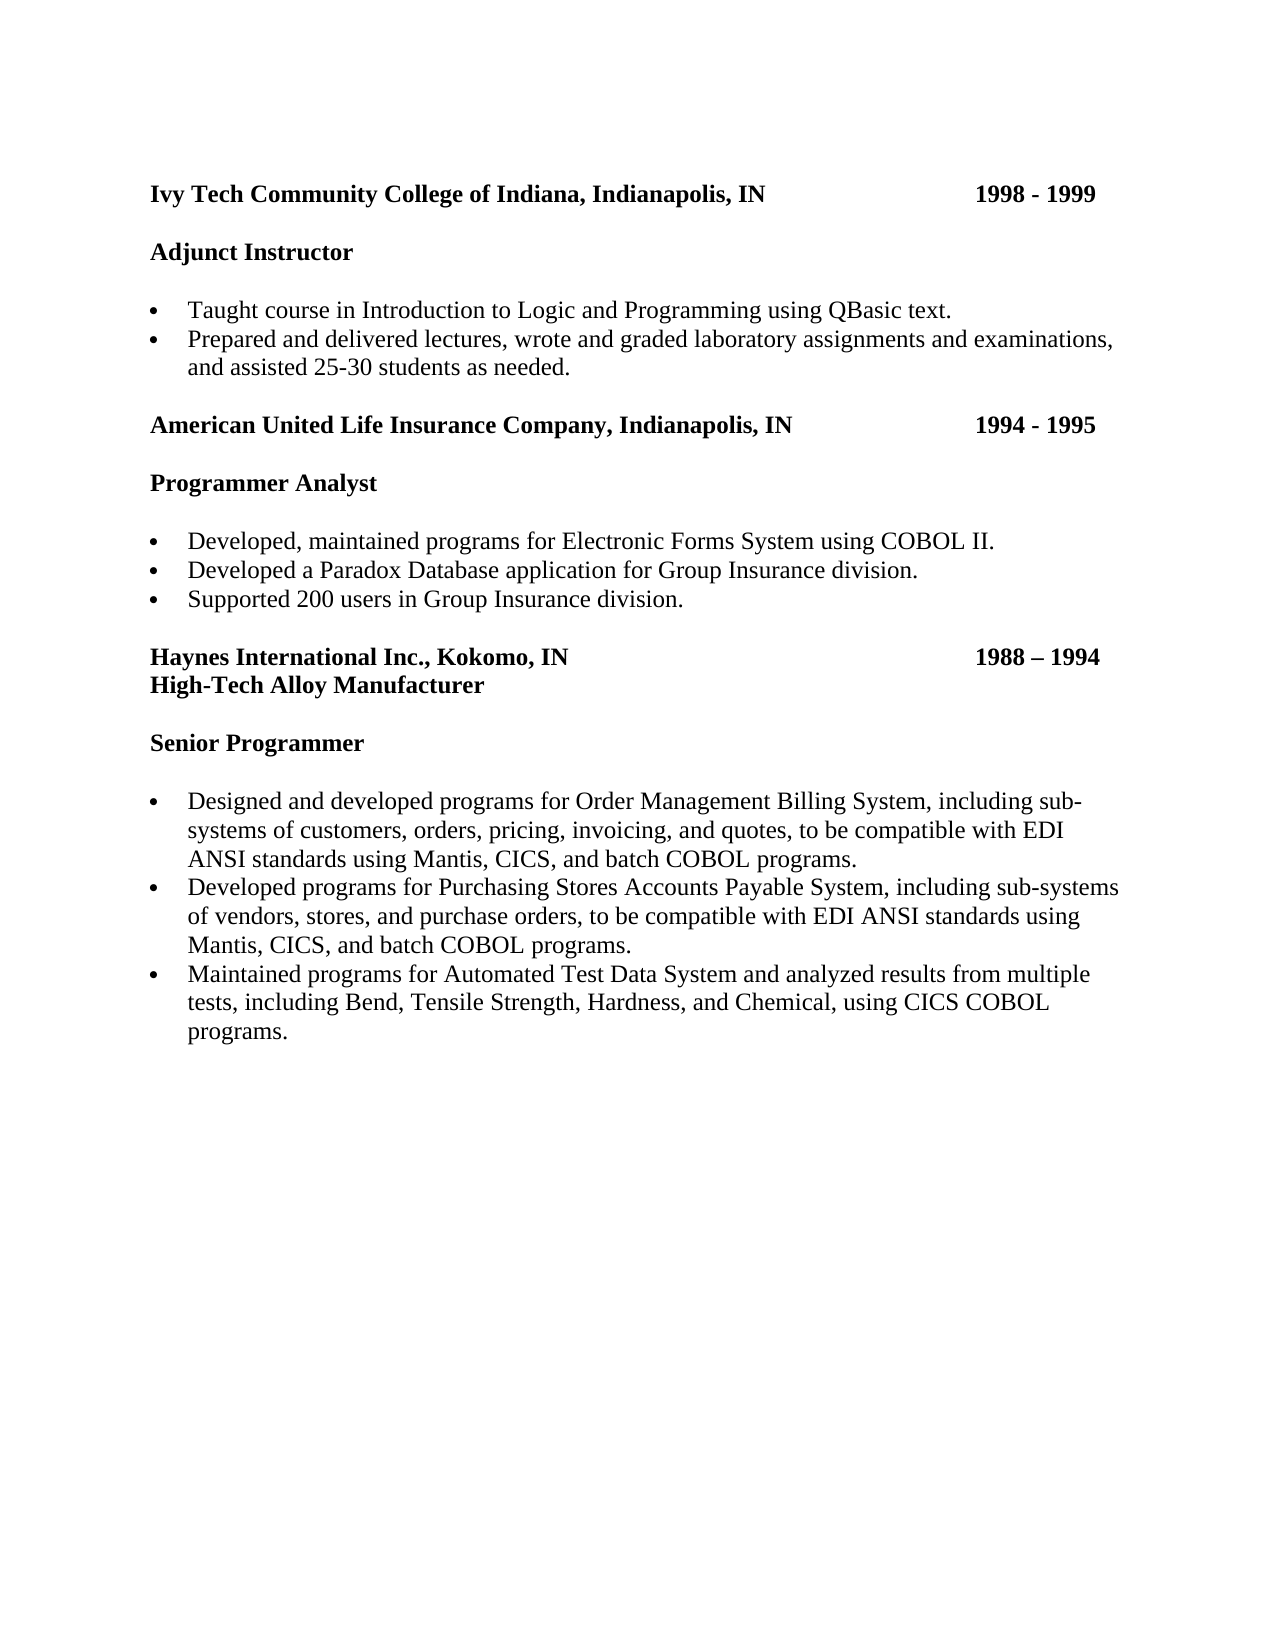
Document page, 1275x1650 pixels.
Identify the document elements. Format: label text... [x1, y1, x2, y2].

list Developed, maintained programs for Electronic Forms System using COBOL II. [150, 526, 1125, 555]
list Developed programs for Purchasing Stores Accounts Payable System, including sub-systems of vendors, stores, and purchase orders, to be compatible with EDI ANSI standards using Mantis, CICS, and batch COBOL programs. [150, 872, 1125, 959]
list Supported 200 users in Group Insurance division. [150, 584, 1125, 612]
text American United Life Insurance Company, Indianapolis, IN 1994 - 1995 [150, 410, 1125, 439]
text Haynes International Inc., Kokomo, IN 1988 – 1994 [150, 642, 1125, 670]
text Senior Programmer [150, 728, 1125, 757]
list Prepared and delivered lectures, wrote and graded laboratory assignments and examinations, and assisted 25-30 students as needed. [150, 324, 1125, 381]
list Taught course in Introduction to Logic and Programming using QBasic text. [150, 295, 1125, 324]
text High-Tech Alloy Manufacturer [150, 670, 1125, 699]
text Adjunct Instructor [150, 237, 1125, 266]
list Maintained programs for Automated Test Data System and analyzed results from multiple tests, including Bend, Tensile Strength, Hardness, and Chemical, using CICS COBOL programs. [150, 959, 1125, 1045]
text Ivy Tech Community College of Indiana, Indianapolis, IN 1998 - 1999 [150, 179, 1125, 208]
list Developed a Paradox Database application for Group Insurance division. [150, 555, 1125, 584]
list Designed and developed programs for Order Management Billing System, including sub-systems of customers, orders, pricing, invoicing, and quotes, to be compatible with EDI ANSI standards using Mantis, CICS, and batch COBOL programs. [150, 786, 1125, 872]
text Programmer Analyst [150, 468, 1125, 497]
